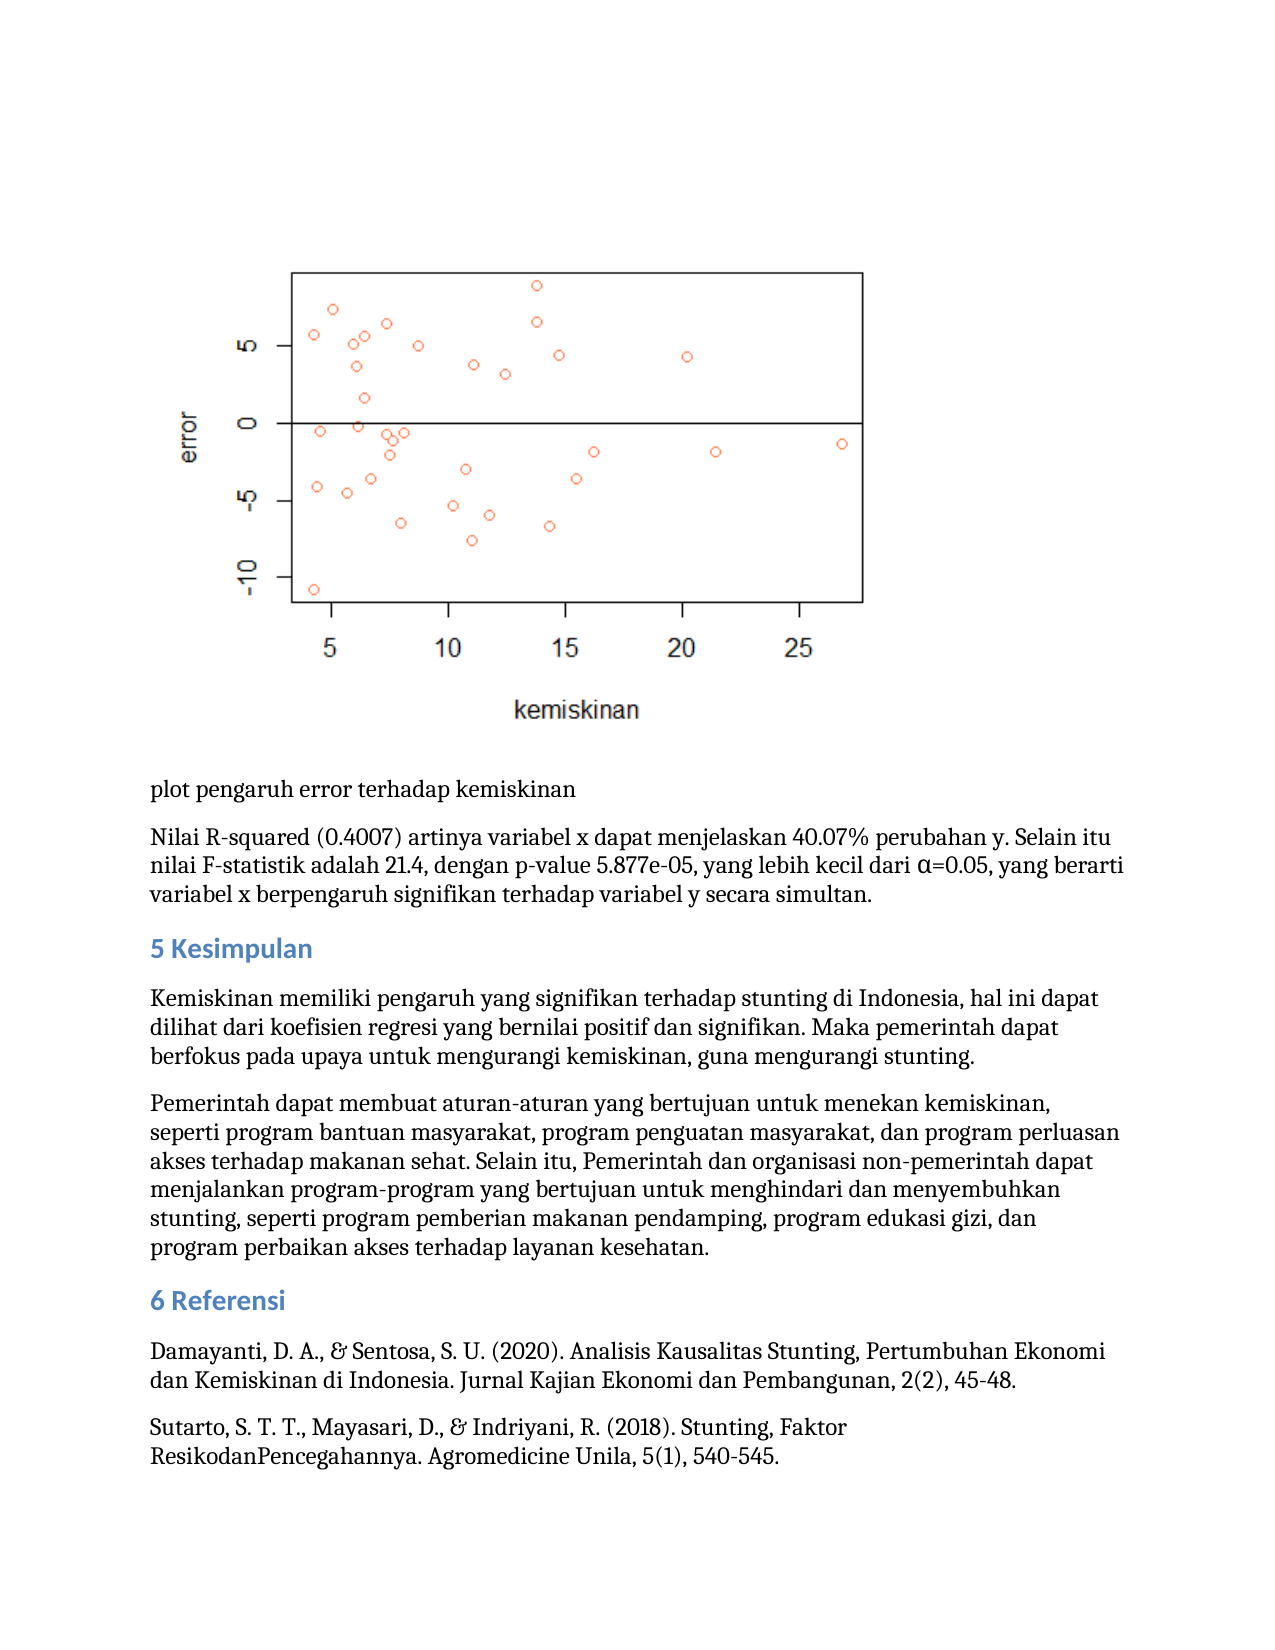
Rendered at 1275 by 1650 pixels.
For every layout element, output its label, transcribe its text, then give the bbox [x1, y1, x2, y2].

text plot pengaruh error terhadap kemiskinan [150, 775, 1125, 804]
subtitle 6 Referensi [150, 1282, 1125, 1318]
subtitle 5 Kesimpulan [150, 930, 1125, 965]
text Damayanti, D. A., & Sentosa, S. U. (2020). Analisis Kausalitas Stunting, Pertumbuhan Ekonomi dan Kemiskinan di Indonesia. Jurnal Kajian Ekonomi dan Pembangunan, 2(2), 45-48. [150, 1337, 1125, 1394]
picture [168, 150, 927, 757]
text Kemiskinan memiliki pengaruh yang signifikan terhadap stunting di Indonesia, hal ini dapat dilihat dari koefisien regresi yang bernilai positif dan signifikan. Maka pemerintah dapat berfokus pada upaya untuk mengurangi kemiskinan, guna mengurangi stunting. [150, 984, 1125, 1070]
text Sutarto, S. T. T., Mayasari, D., & Indriyani, R. (2018). Stunting, Faktor ResikodanPencegahannya. Agromedicine Unila, 5(1), 540-545. [150, 1413, 1125, 1471]
text Pemerintah dapat membuat aturan-aturan yang bertujuan untuk menekan kemiskinan, seperti program bantuan masyarakat, program penguatan masyarakat, dan program perluasan akses terhadap makanan sehat. Selain itu, Pemerintah dan organisasi non-pemerintah dapat menjalankan program-program yang bertujuan untuk menghindari dan menyembuhkan stunting, seperti program pemberian makanan pendamping, program edukasi gizi, dan program perbaikan akses terhadap layanan kesehatan. [150, 1089, 1125, 1262]
text Nilai R-squared (0.4007) artinya variabel x dapat menjelaskan 40.07% perubahan y. Selain itu nilai F-statistik adalah 21.4, dengan p-value 5.877e-05, yang lebih kecil dari α=0.05, yang berarti variabel x berpengaruh signifikan terhadap variabel y secara simultan. [150, 823, 1125, 909]
